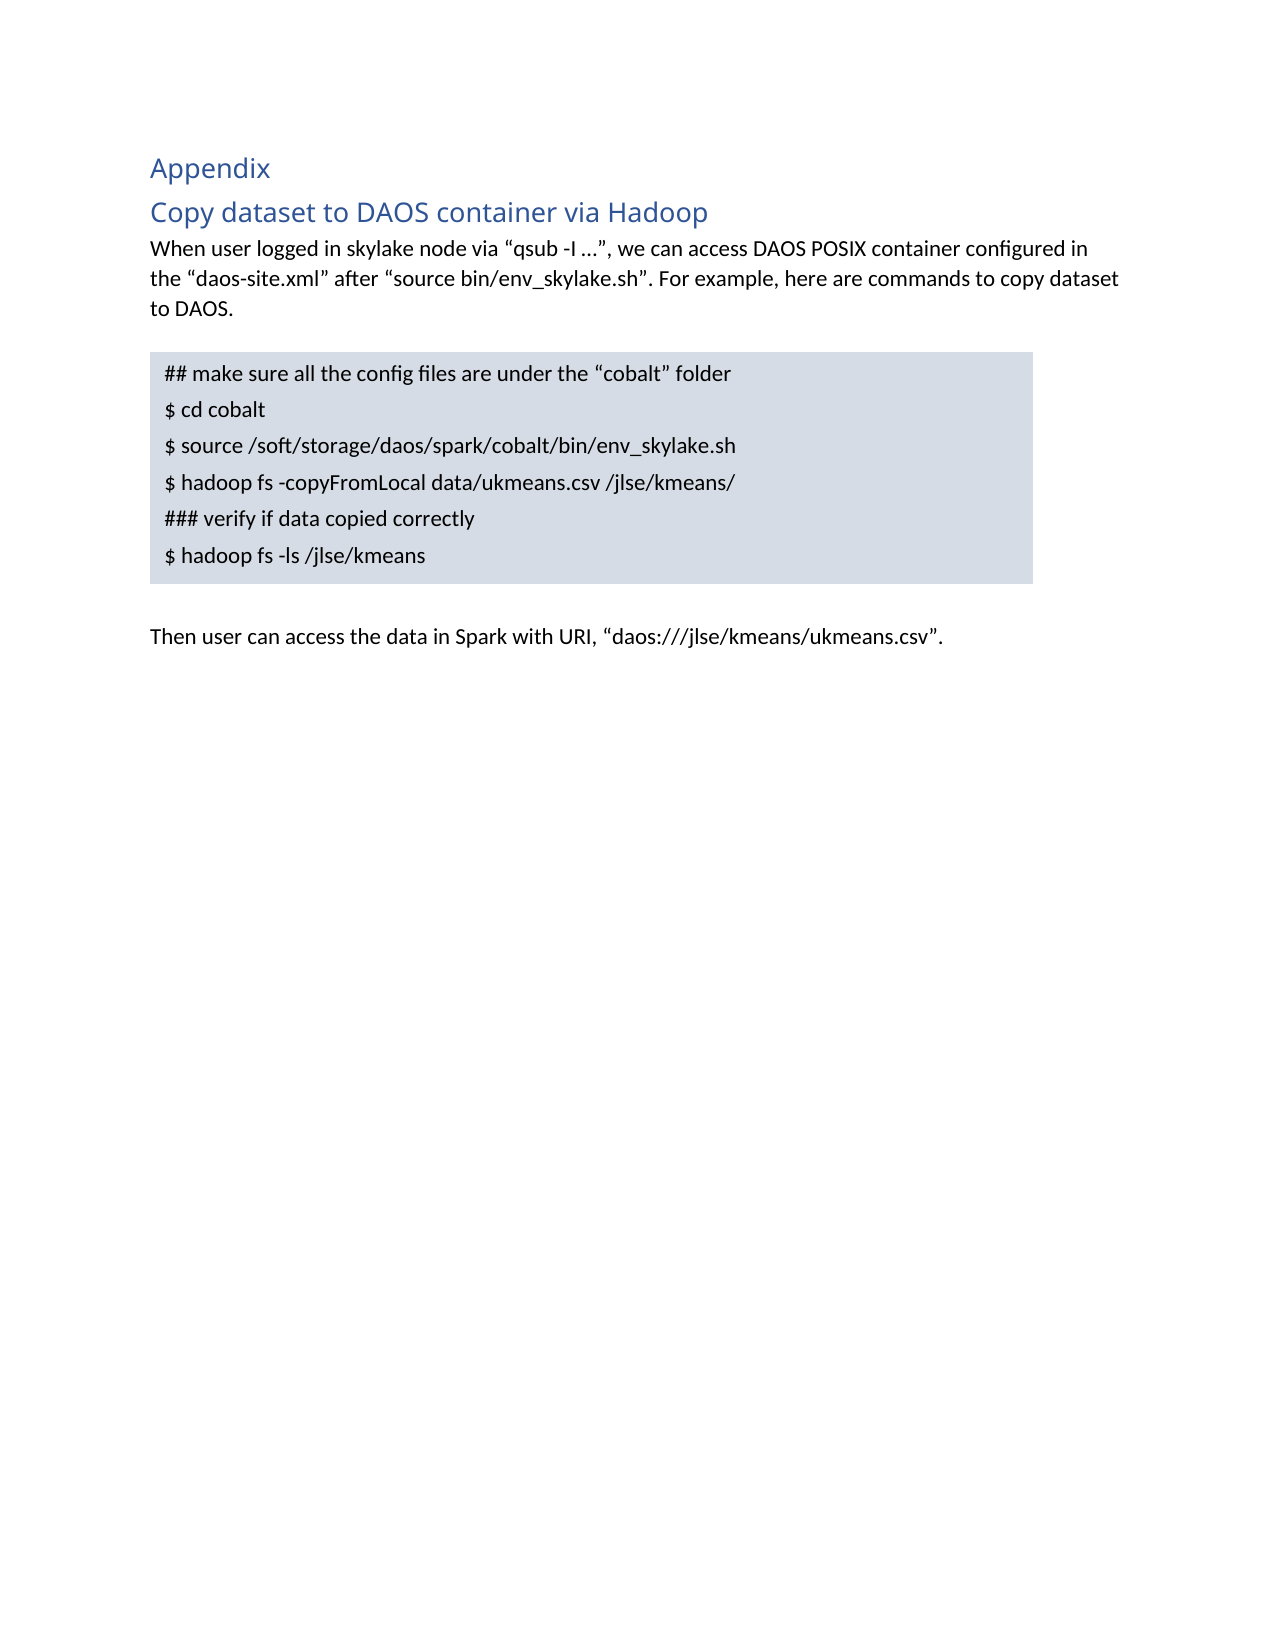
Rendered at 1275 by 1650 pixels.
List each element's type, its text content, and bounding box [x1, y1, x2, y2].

text When user logged in skylake node via “qsub -I …”, we can access DAOS POSIX container configured in the “daos-site.xml” after “source bin/env_skylake.sh”. For example, here are commands to copy dataset to DAOS. [150, 234, 1125, 322]
subtitle Appendix [150, 150, 1125, 187]
subtitle Copy dataset to DAOS container via Hadoop [150, 194, 1125, 231]
text Then user can access the data in Spark with URI, “daos:///jlse/kmeans/ukmeans.csv”. [150, 622, 1125, 650]
